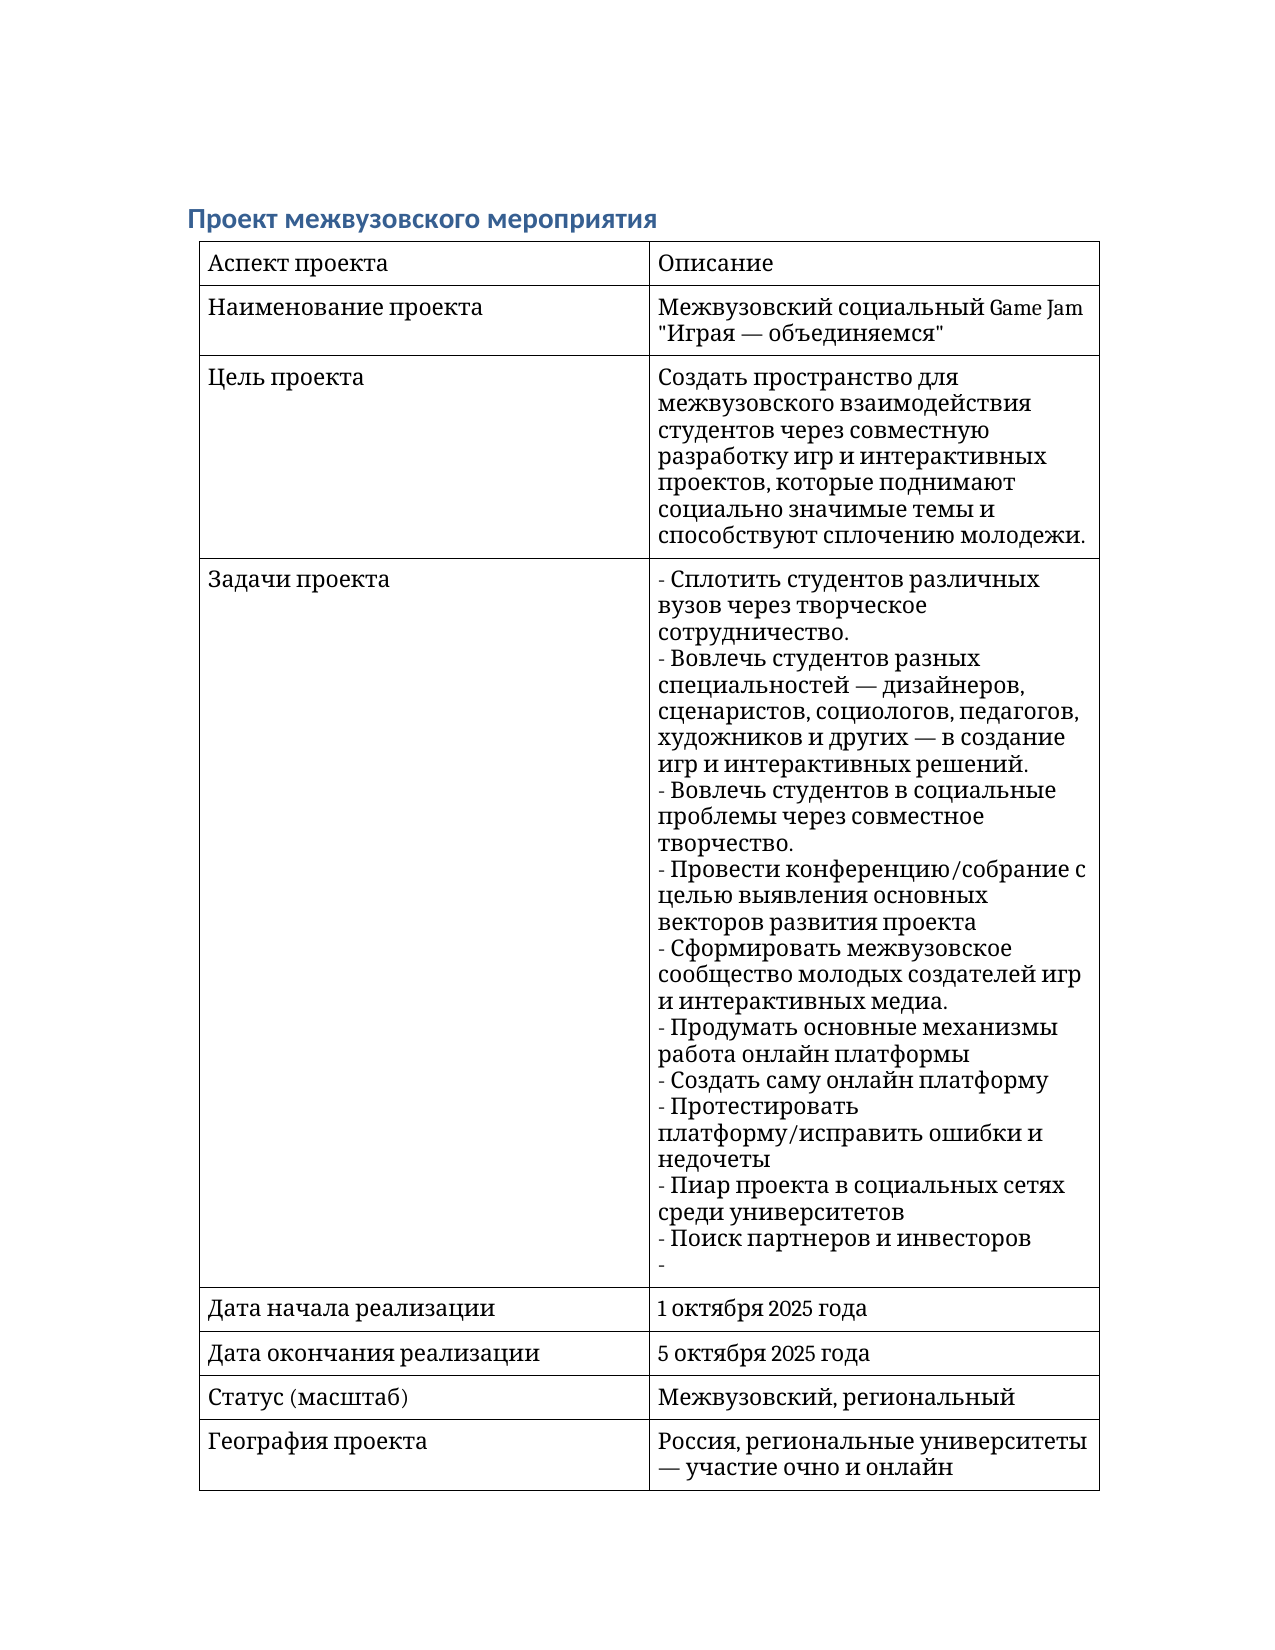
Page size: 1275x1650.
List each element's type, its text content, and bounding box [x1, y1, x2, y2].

table_cell Наименование проекта [200, 286, 649, 355]
table_header Описание [650, 242, 1099, 285]
table_cell Создать пространство для межвузовского взаимодействия студентов через совместную разработку игр и интерактивных проектов, которые поднимают социально значимые темы и способствуют сплочению молодежи. [650, 356, 1099, 558]
table_header Аспект проекта [200, 242, 649, 285]
table_cell Дата окончания реализации [200, 1332, 649, 1375]
table_cell География проекта [200, 1420, 649, 1489]
table_cell 1 октября 2025 года [650, 1288, 1099, 1331]
table_cell Межвузовский социальный Game Jam "Играя — объединяемся" [650, 286, 1099, 355]
table_cell Россия, региональные университеты — участие очно и онлайн [650, 1420, 1099, 1489]
table_cell Межвузовский, региональный [650, 1376, 1099, 1419]
table_cell Цель проекта [200, 356, 649, 558]
table_cell Статус (масштаб) [200, 1376, 649, 1419]
table_cell - Сплотить студентов различных вузов через творческое сотрудничество. - Вовлечь студентов разных специальностей — дизайнеров, сценаристов, социологов, педагогов, художников и других — в создание игр и интерактивных решений. - Вовлечь студентов в социальные проблемы через совместное творчество. - Провести конференцию/собрание с целью выявления основных векторов развития проекта - Сформировать межвузовское сообщество молодых создателей игр и интерактивных медиа. - Продумать основные механизмы работа онлайн платформы - Создать саму онлайн платформу - Протестировать платформу/исправить ошибки и недочеты - Пиар проекта в социальных сетях среди университетов - Поиск партнеров и инвесторов - [650, 559, 1099, 1287]
subtitle Проект межвузовского мероприятия [187, 200, 1087, 236]
table_cell Задачи проекта [200, 559, 649, 1287]
table_cell Дата начала реализации [200, 1288, 649, 1331]
table_cell 5 октября 2025 года [650, 1332, 1099, 1375]
